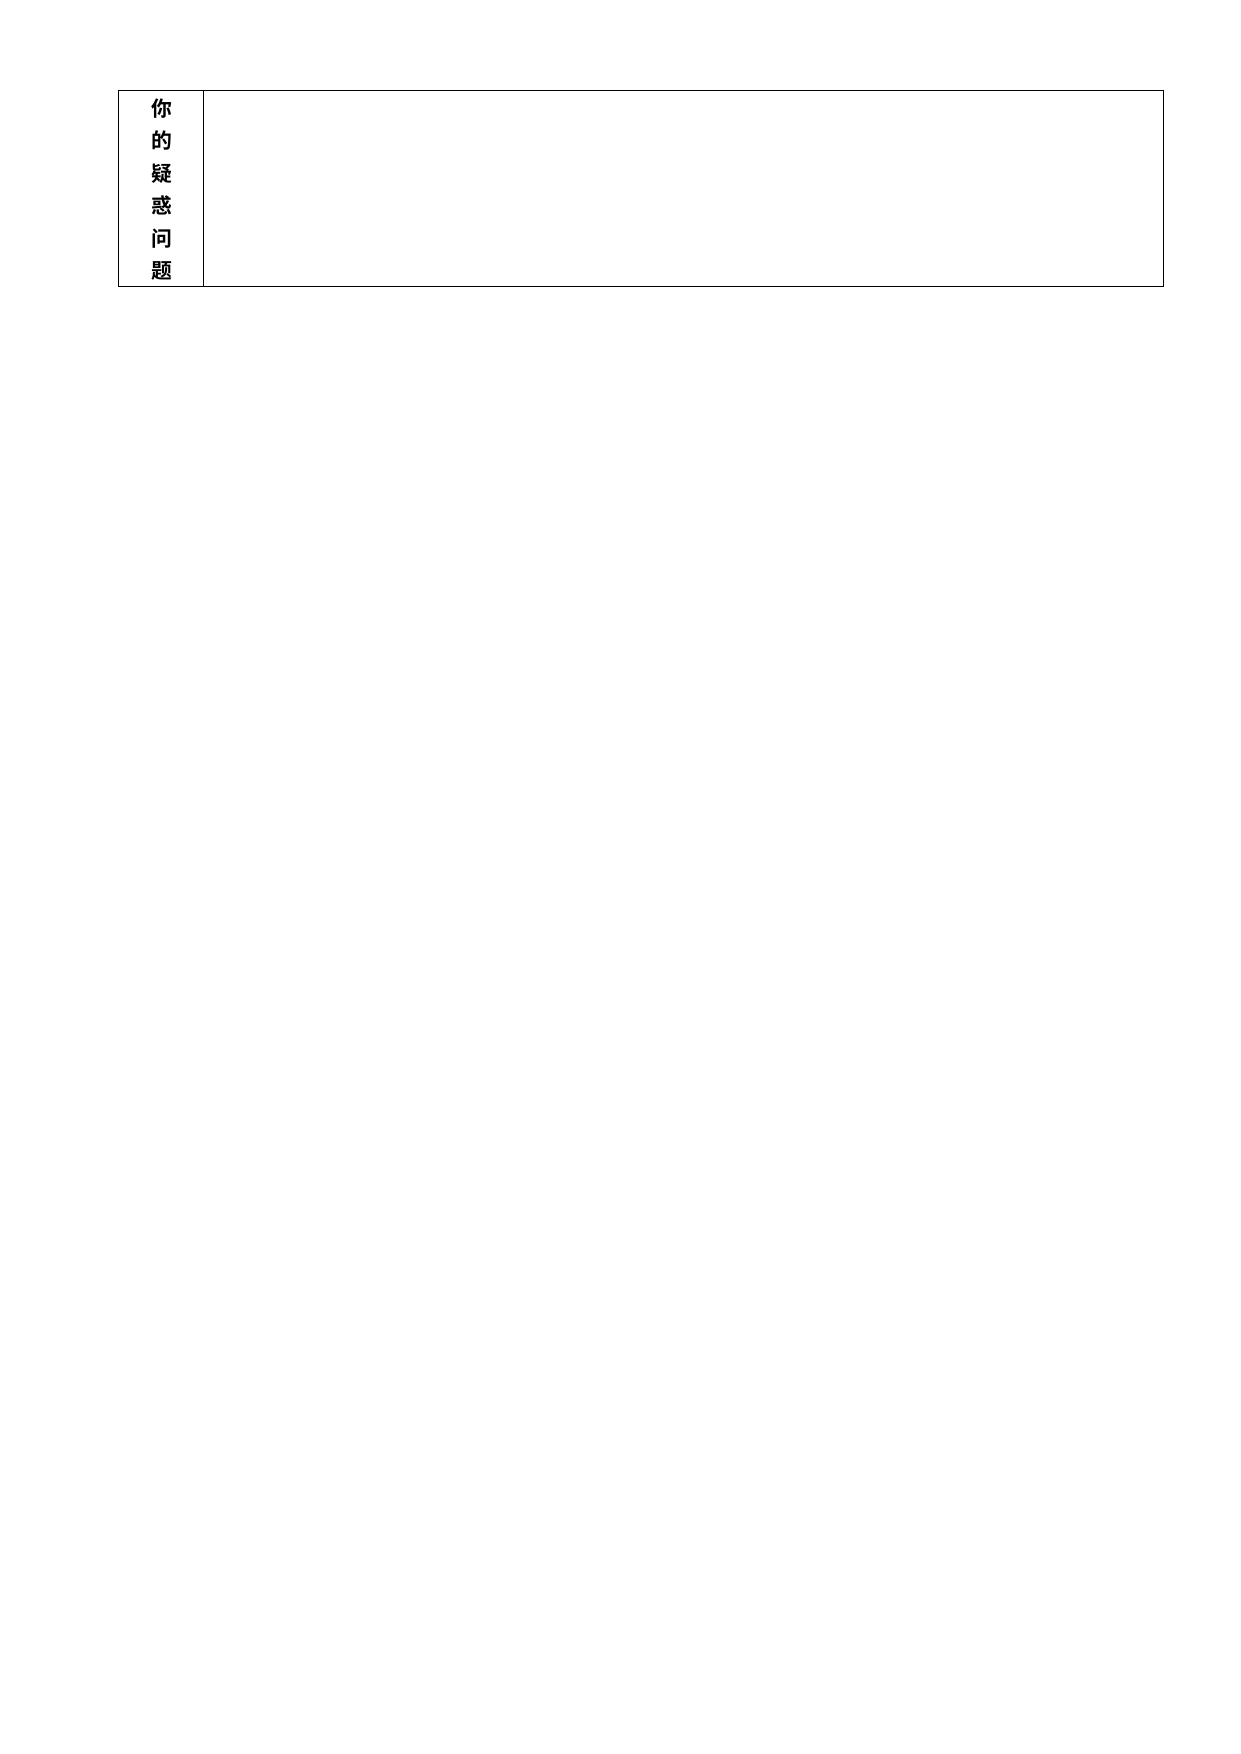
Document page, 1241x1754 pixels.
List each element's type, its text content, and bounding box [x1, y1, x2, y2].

table_cell 你 的 疑 惑 问 题 [119, 91, 203, 286]
table_cell [204, 91, 1163, 286]
